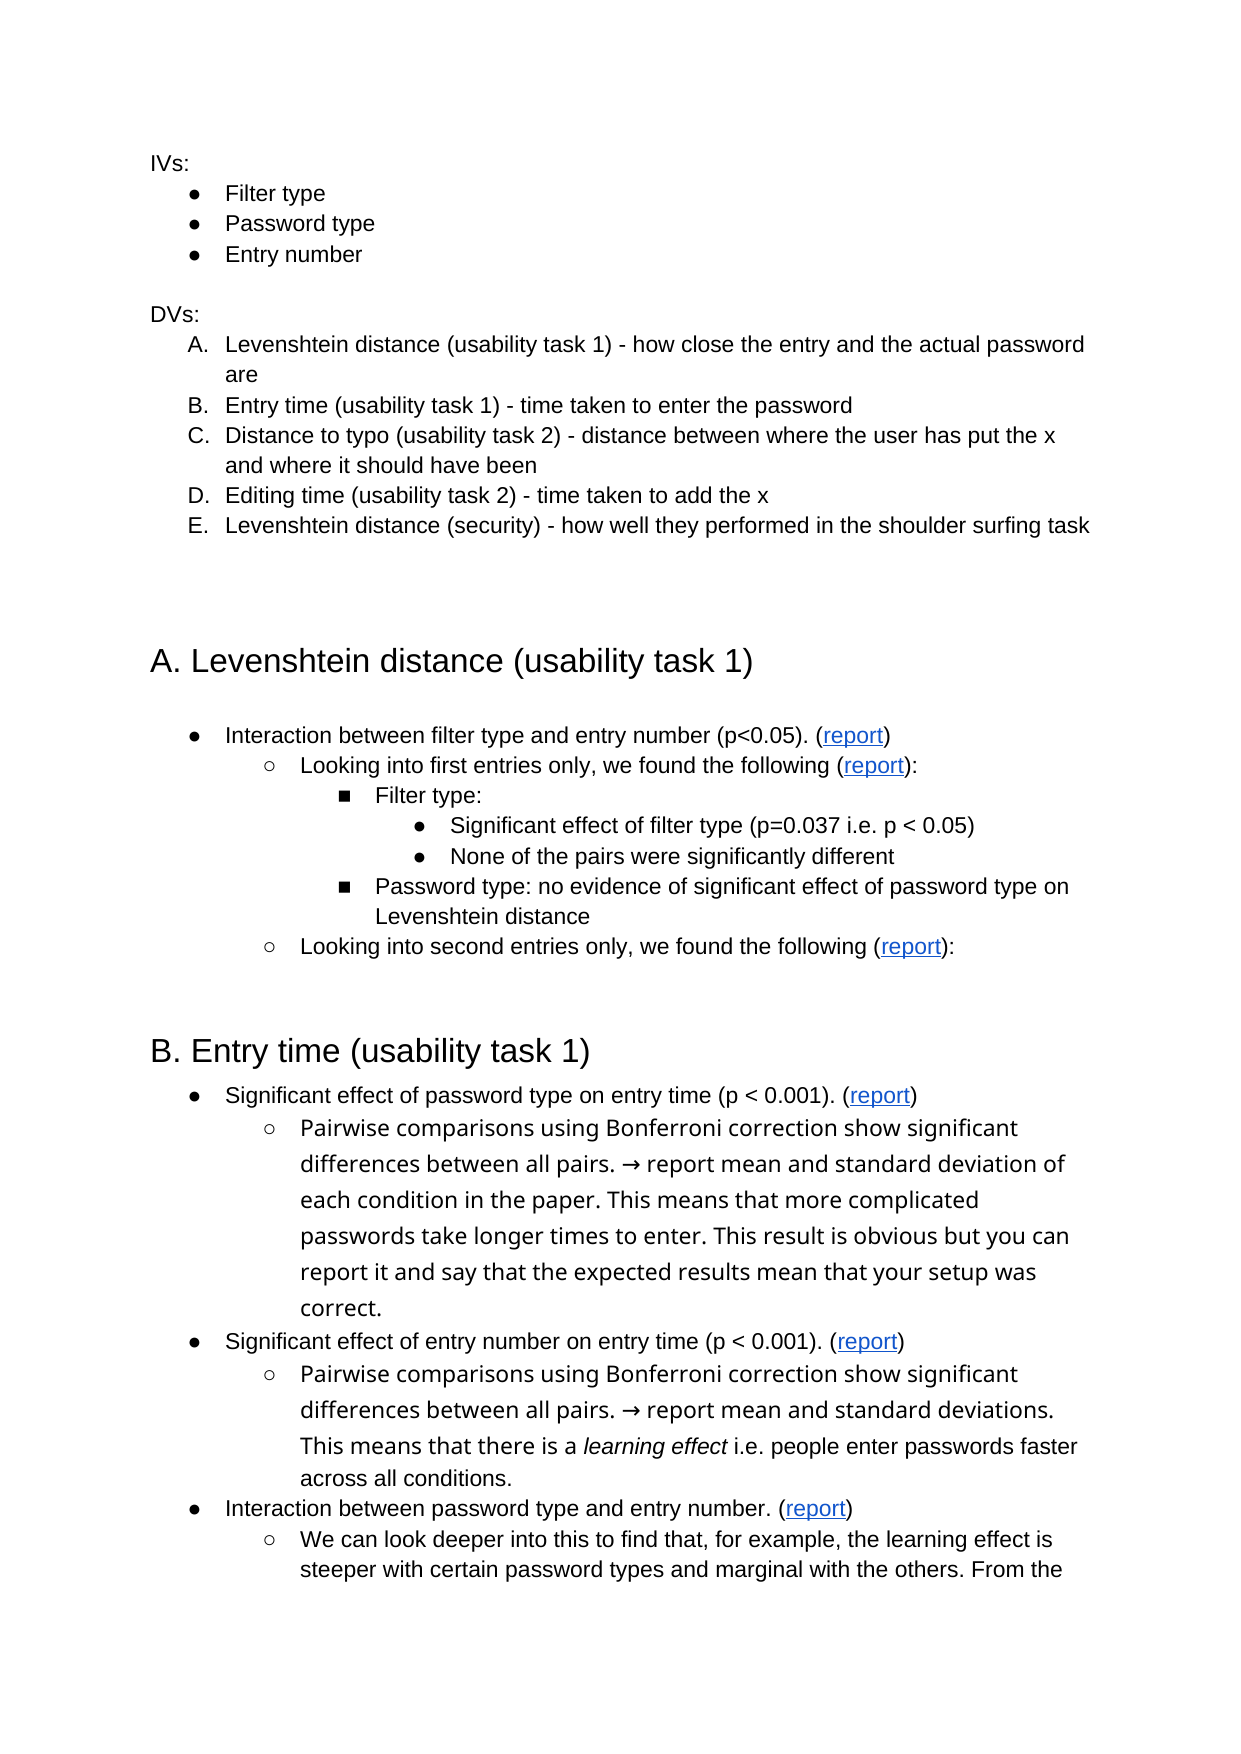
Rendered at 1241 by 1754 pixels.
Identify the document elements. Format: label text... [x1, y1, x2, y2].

list Significant effect of entry number on entry time (p < 0.001). (report) [187, 1328, 1090, 1354]
list Editing time (usability task 2) - time taken to add the x [187, 482, 1090, 509]
list Levenshtein distance (usability task 1) - how close the entry and the actual password are [187, 331, 1090, 388]
list Pairwise comparisons using Bonferroni correction show significant differences between all pairs. → report mean and standard deviation of each condition in the paper. This means that more complicated passwords take longer times to enter. This result is obvious but you can report it and say that the expected results mean that your setup was correct. [262, 1112, 1090, 1323]
list Distance to typo (usability task 2) - distance between where the user has put the x and where it should have been [187, 422, 1090, 478]
list Entry time (usability task 1) - time taken to enter the password [187, 392, 1090, 418]
list Filter type: [337, 782, 1090, 808]
list Pairwise comparisons using Bonferroni correction show significant differences between all pairs. → report mean and standard deviations. This means that there is a learning effect i.e. people enter passwords faster across all conditions. [262, 1358, 1090, 1491]
list Looking into second entries only, we found the following (report): [262, 933, 1090, 959]
list Significant effect of filter type (p=0.037 i.e. p < 0.05) [412, 812, 1090, 839]
list Levenshtein distance (security) - how well they performed in the shoulder surfing task [187, 512, 1090, 539]
subtitle A. Levenshtein distance (usability task 1) [150, 641, 1090, 679]
list Password type: no evidence of significant effect of password type on Levenshtein distance [337, 873, 1090, 929]
list Interaction between filter type and entry number (p<0.05). (report) [187, 722, 1090, 748]
text IVs: [150, 150, 1090, 176]
list Entry number [187, 241, 1090, 267]
list Password type [187, 210, 1090, 237]
list Interaction between password type and entry number. (report) [187, 1495, 1090, 1522]
text DVs: [150, 301, 1090, 327]
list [262, 1526, 1090, 1582]
subtitle B. Entry time (usability task 1) [150, 1031, 1090, 1069]
list Significant effect of password type on entry time (p < 0.001). (report) [187, 1082, 1090, 1108]
list None of the pairs were significantly different [412, 843, 1090, 869]
list Filter type [187, 180, 1090, 207]
list Looking into first entries only, we found the following (report): [262, 752, 1090, 778]
